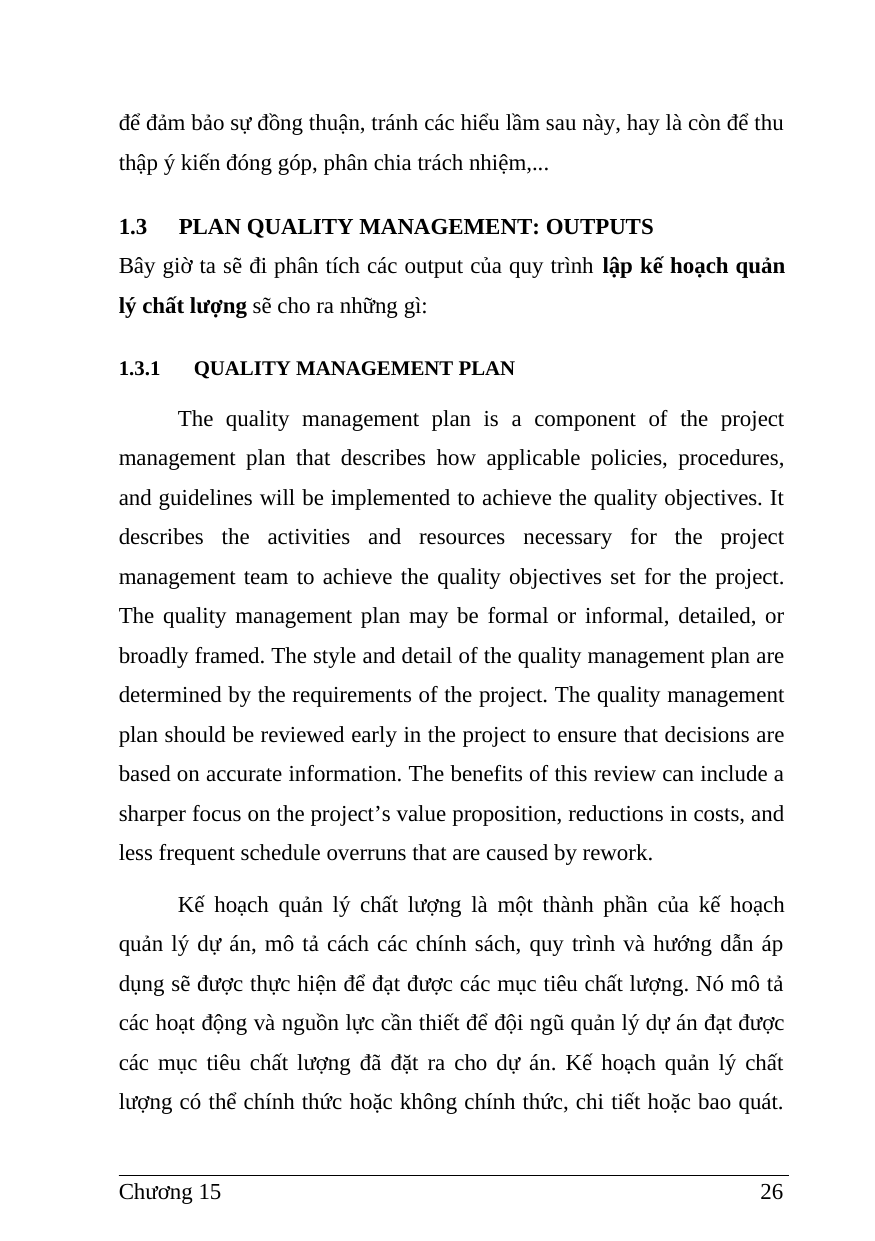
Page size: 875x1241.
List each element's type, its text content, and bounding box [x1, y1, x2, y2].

text The quality management plan is a component of the project management plan that describes how applicable policies, procedures, and guidelines will be implemented to achieve the quality objectives. It describes the activities and resources necessary for the project management team to achieve the quality objectives set for the project. The quality management plan may be formal or informal, detailed, or broadly framed. The style and detail of the quality management plan are determined by the requirements of the project. The quality management plan should be reviewed early in the project to ensure that decisions are based on accurate information. The benefits of this review can include a sharper focus on the project’s value proposition, reductions in costs, and less frequent schedule overruns that are caused by rework. [118, 405, 786, 865]
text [118, 891, 786, 1115]
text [118, 109, 786, 175]
subtitle QUALITY MANAGEMENT PLAN [118, 356, 786, 380]
text Bây giờ ta sẽ đi phân tích các output của quy trình lập kế hoạch quản lý chất lượng sẽ cho ra những gì: [118, 252, 786, 318]
subtitle PLAN QUALITY MANAGEMENT: OUTPUTS [118, 213, 786, 240]
